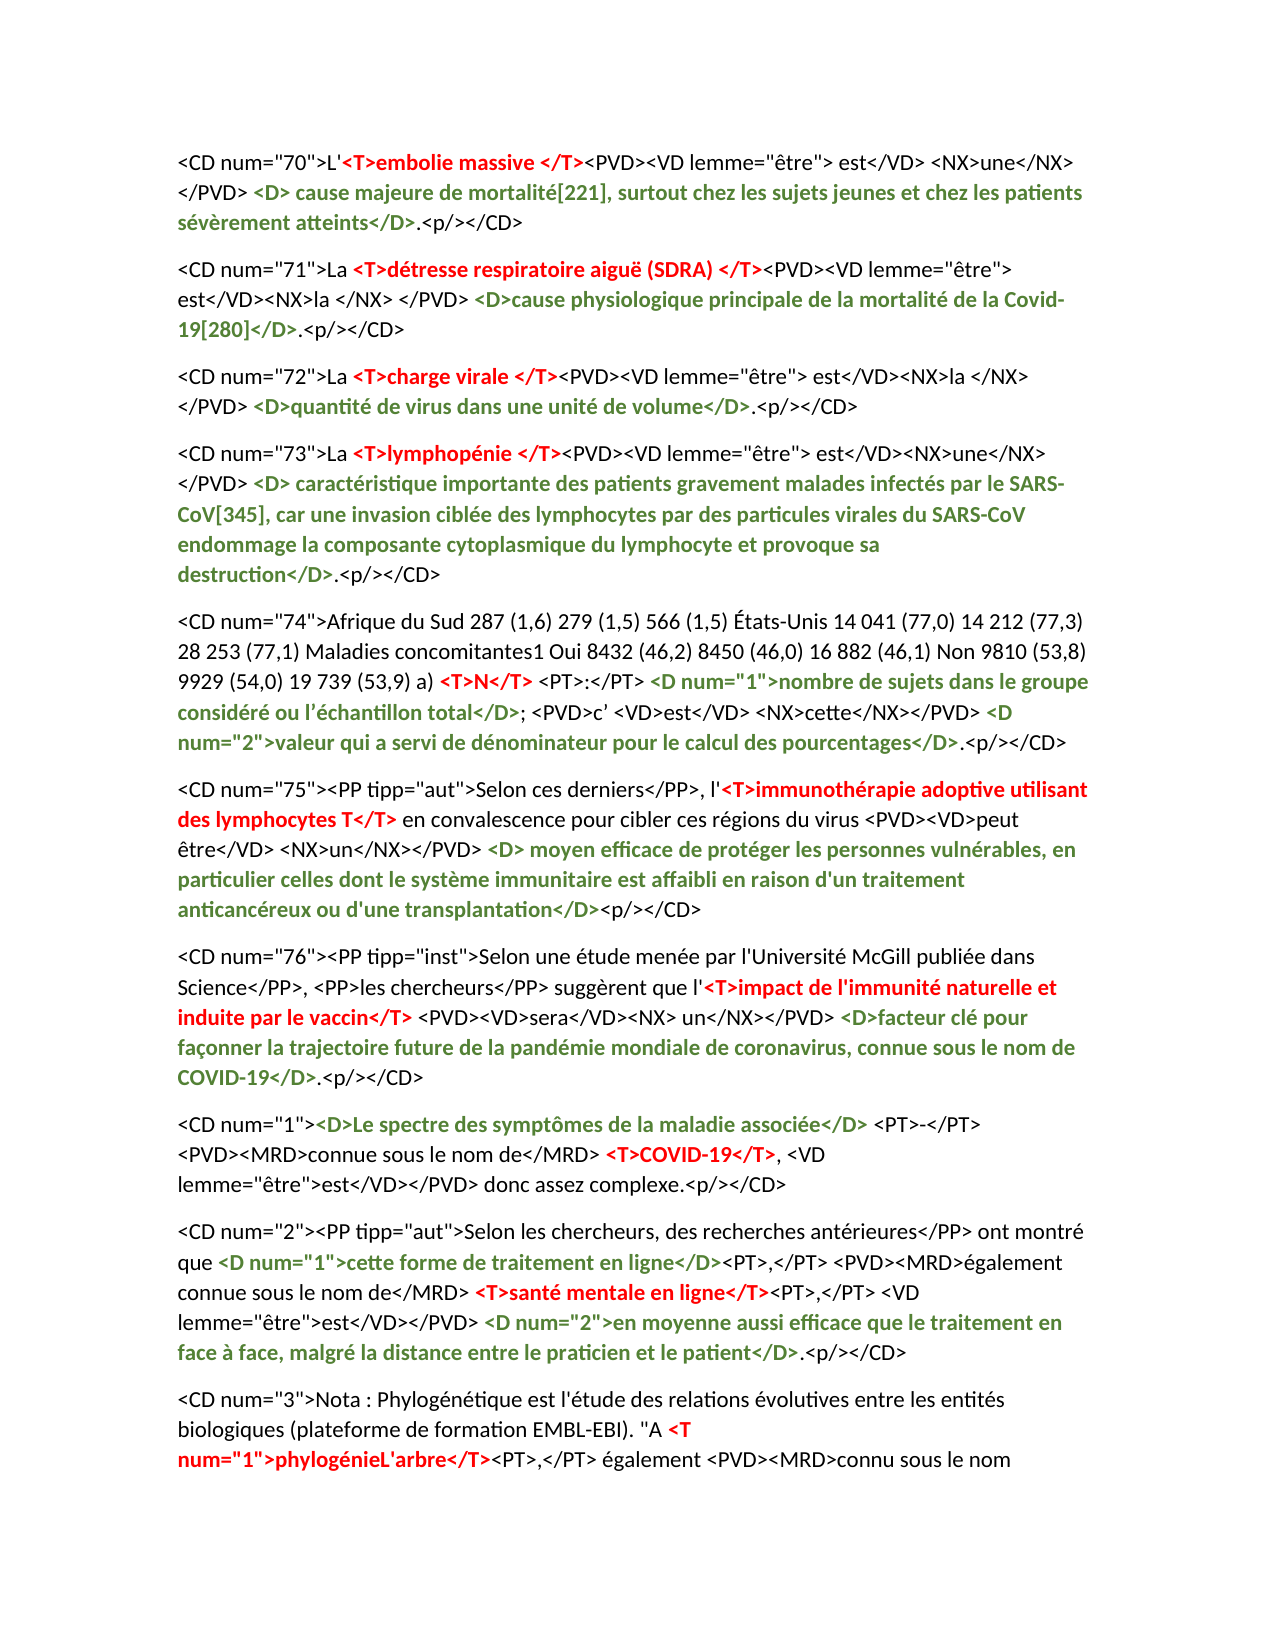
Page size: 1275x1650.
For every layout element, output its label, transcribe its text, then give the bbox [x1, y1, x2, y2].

text <CD num="70">L'<T>embolie massive </T><PVD><VD lemme="être"> est</VD> <NX>une</NX> </PVD> <D> cause majeure de mortalité[221], surtout chez les sujets jeunes et chez les patients sévèrement atteints</D>.<p/></CD> [177, 148, 1098, 236]
text <CD num="71">La <T>détresse respiratoire aiguë (SDRA) </T><PVD><VD lemme="être"> est</VD><NX>la </NX> </PVD> <D>cause physiologique principale de la mortalité de la Covid-19[280]</D>.<p/></CD> [177, 255, 1098, 343]
text <CD num="72">La <T>charge virale </T><PVD><VD lemme="être"> est</VD><NX>la </NX> </PVD> <D>quantité de virus dans une unité de volume</D>.<p/></CD> [177, 362, 1098, 420]
text <CD num="2"><PP tipp="aut">Selon les chercheurs, des recherches antérieures</PP> ont montré que <D num="1">cette forme de traitement en ligne</D><PT>,</PT> <PVD><MRD>également connue sous le nom de</MRD> <T>santé mentale en ligne</T><PT>,</PT> <VD lemme="être">est</VD></PVD> <D num="2">en moyenne aussi efficace que le traitement en face à face, malgré la distance entre le praticien et le patient</D>.<p/></CD> [177, 1217, 1098, 1366]
text <CD num="76"><PP tipp="inst">Selon une étude menée par l'Université McGill publiée dans Science</PP>, <PP>les chercheurs</PP> suggèrent que l'<T>impact de l'immunité naturelle et induite par le vaccin</T> <PVD><VD>sera</VD><NX> un</NX></PVD> <D>facteur clé pour façonner la trajectoire future de la pandémie mondiale de coronavirus, connue sous le nom de COVID-19</D>.<p/></CD> [177, 942, 1098, 1091]
text <CD num="1"><D>Le spectre des symptômes de la maladie associée</D> <PT>-</PT> <PVD><MRD>connue sous le nom de</MRD> <T>COVID-19</T>, <VD lemme="être">est</VD></PVD> donc assez complexe.<p/></CD> [177, 1110, 1098, 1198]
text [177, 1385, 1098, 1473]
text <CD num="74">Afrique du Sud 287 (1,6) 279 (1,5) 566 (1,5) États-Unis 14 041 (77,0) 14 212 (77,3) 28 253 (77,1) Maladies concomitantes1 Oui 8432 (46,2) 8450 (46,0) 16 882 (46,1) Non 9810 (53,8) 9929 (54,0) 19 739 (53,9) a) <T>N</T> <PT>:</PT> <D num="1">nombre de sujets dans le groupe considéré ou l’échantillon total</D>; <PVD>c’ <VD>est</VD> <NX>cette</NX></PVD> <D num="2">valeur qui a servi de dénominateur pour le calcul des pourcentages</D>.<p/></CD> [177, 607, 1098, 756]
text <CD num="75"><PP tipp="aut">Selon ces derniers</PP>, l'<T>immunothérapie adoptive utilisant des lymphocytes T</T> en convalescence pour cibler ces régions du virus <PVD><VD>peut être</VD> <NX>un</NX></PVD> <D> moyen efficace de protéger les personnes vulnérables, en particulier celles dont le système immunitaire est affaibli en raison d'un traitement anticancéreux ou d'une transplantation</D><p/></CD> [177, 775, 1098, 923]
text <CD num="73">La <T>lymphopénie </T><PVD><VD lemme="être"> est</VD><NX>une</NX> </PVD> <D> caractéristique importante des patients gravement malades infectés par le SARS-CoV[345], car une invasion ciblée des lymphocytes par des particules virales du SARS-CoV endommage la composante cytoplasmique du lymphocyte et provoque sa destruction</D>.<p/></CD> [177, 439, 1098, 588]
